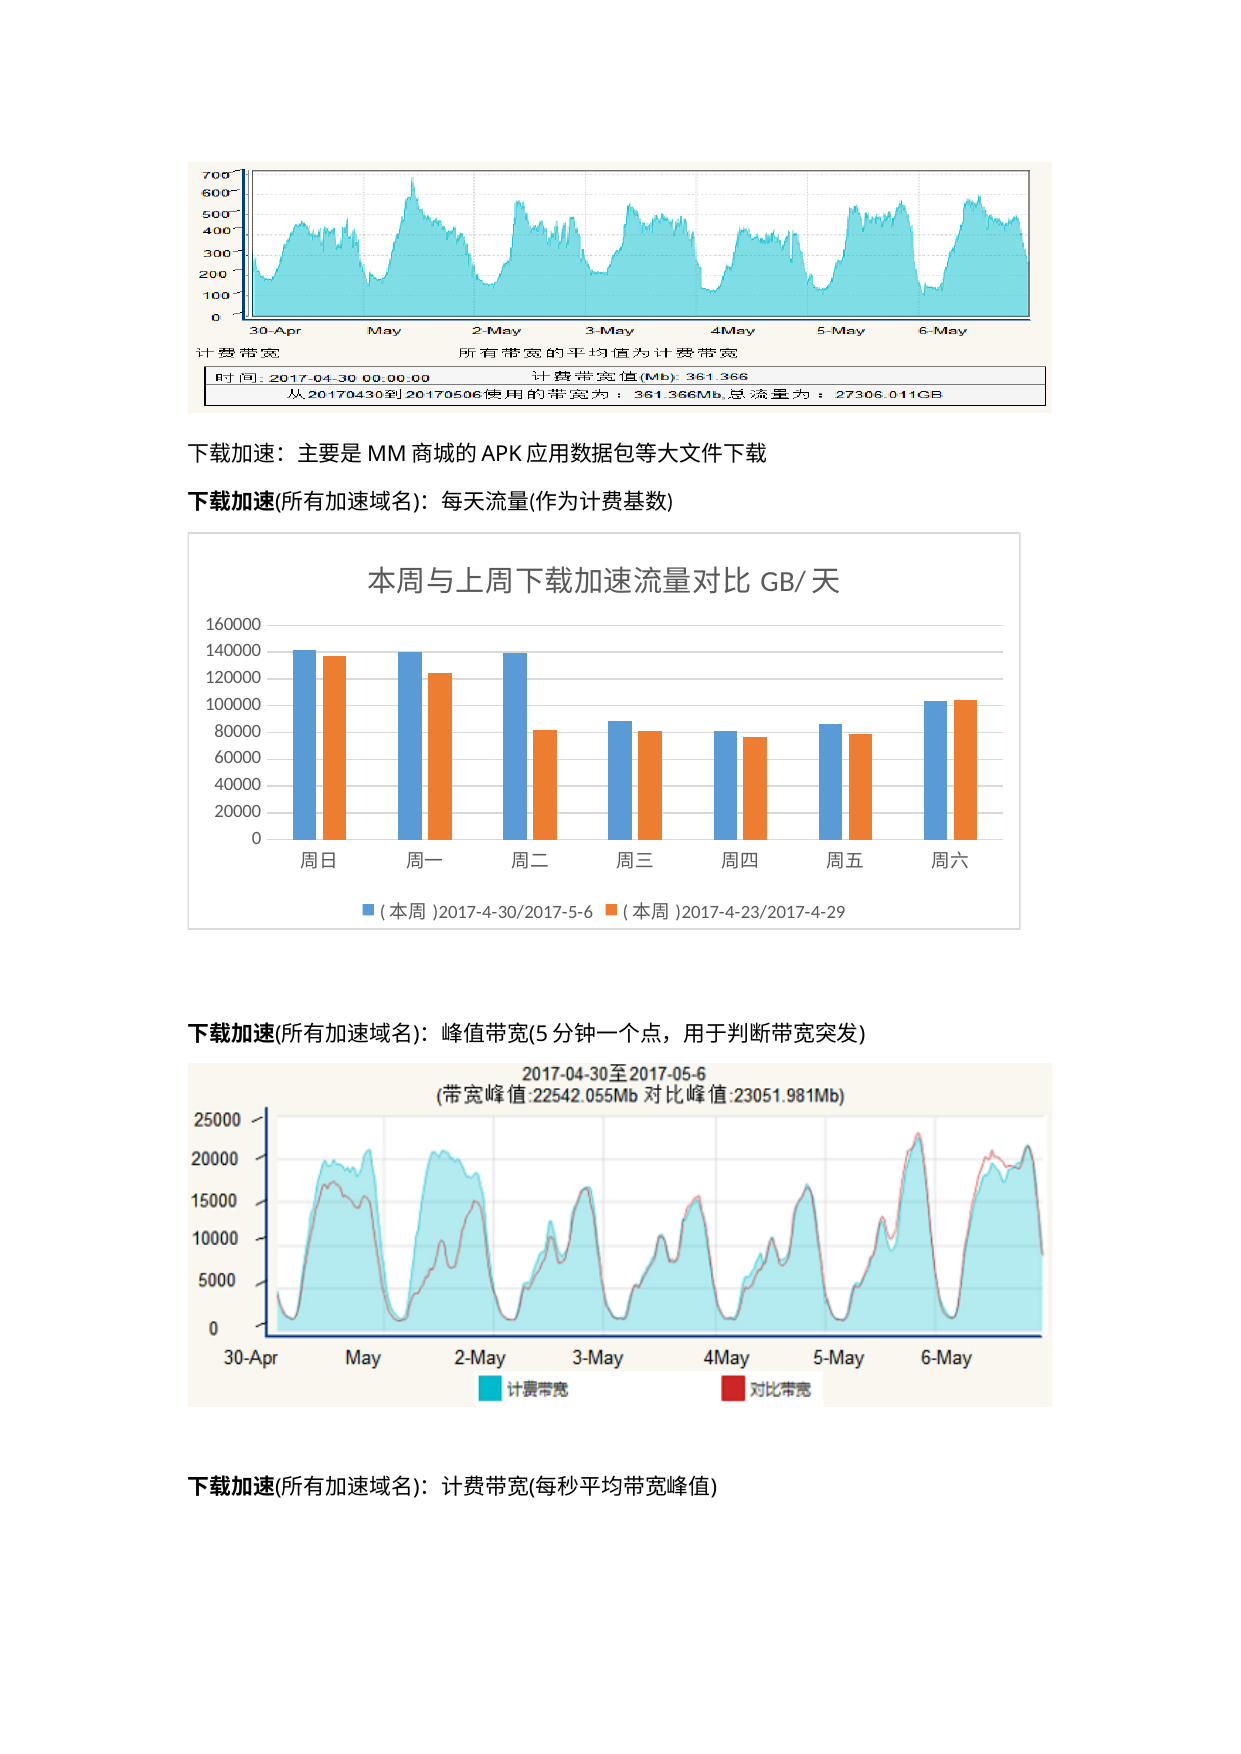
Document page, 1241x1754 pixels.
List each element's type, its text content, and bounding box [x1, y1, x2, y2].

picture [187, 1063, 1053, 1407]
list 下载加速(所有加速域名)：每天流量(作为计费基数) [187, 484, 1053, 516]
list 下载加速：主要是MM商城的APK应用数据包等大文件下载 [187, 435, 1053, 468]
picture [187, 162, 1052, 413]
list 下载加速(所有加速域名)：计费带宽(每秒平均带宽峰值) [187, 1468, 1053, 1501]
list 下载加速(所有加速域名)：峰值带宽(5分钟一个点，用于判断带宽突发) [187, 1015, 1053, 1048]
